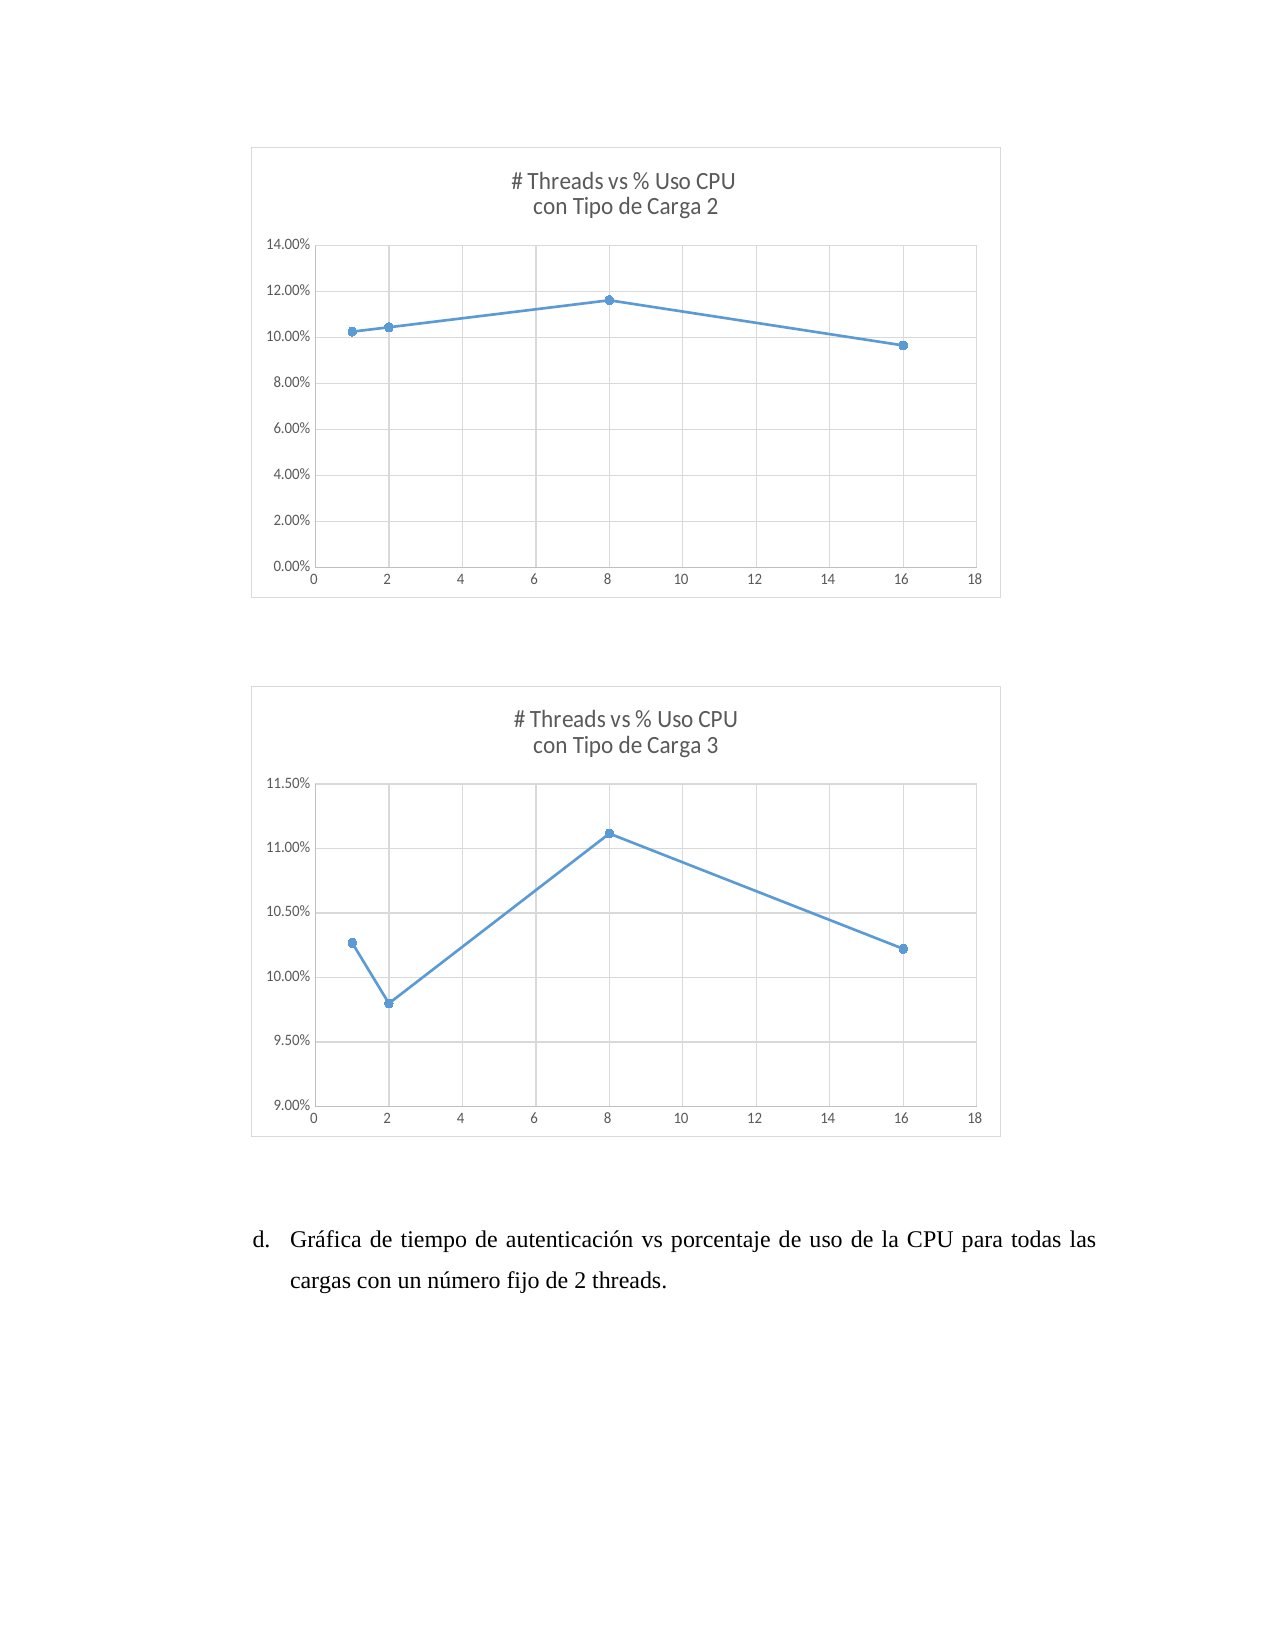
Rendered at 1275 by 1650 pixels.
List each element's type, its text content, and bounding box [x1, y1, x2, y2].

list Gráfica de tiempo de autenticación vs porcentaje de uso de la CPU para todas las cargas con un número fijo de 2 threads. [252, 1225, 1098, 1294]
